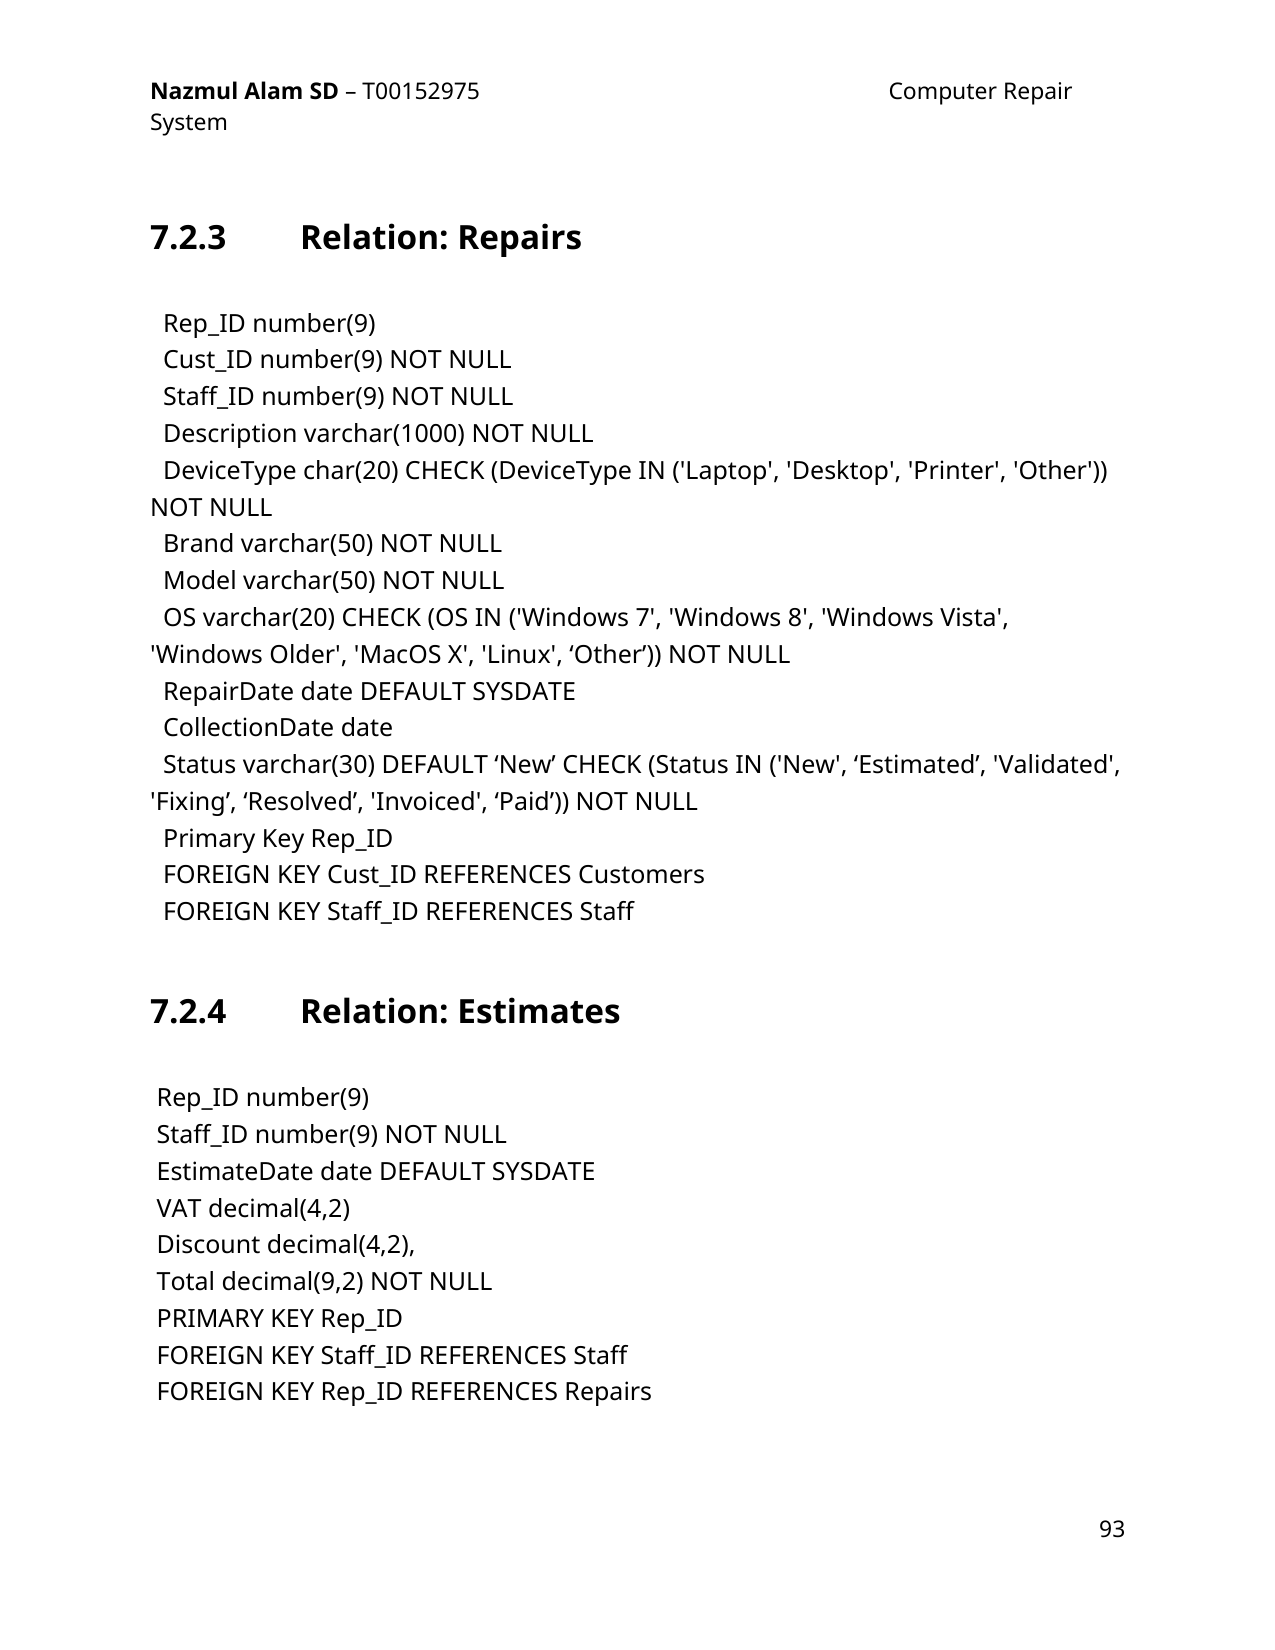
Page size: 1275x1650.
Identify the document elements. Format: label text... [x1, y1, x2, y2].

text Description varchar(1000) NOT NULL [150, 416, 1125, 450]
text Rep_ID number(9) [150, 305, 1125, 339]
text VAT decimal(4,2) [150, 1190, 1125, 1224]
subtitle Relation: Estimates [150, 988, 1125, 1033]
text PRIMARY KEY Rep_ID [150, 1301, 1125, 1334]
text FOREIGN KEY Rep_ID REFERENCES Repairs [150, 1374, 1125, 1408]
text CollectionDate date [150, 710, 1125, 744]
text FOREIGN KEY Staff_ID REFERENCES Staff [150, 1337, 1125, 1371]
text Status varchar(30) DEFAULT ‘New’ CHECK (Status IN ('New', ‘Estimated’, 'Validated', 'Fixing’, ‘Resolved’, 'Invoiced', ‘Paid’)) NOT NULL [150, 747, 1125, 817]
text Primary Key Rep_ID [150, 820, 1125, 854]
text Brand varchar(50) NOT NULL [150, 526, 1125, 560]
text Total decimal(9,2) NOT NULL [150, 1264, 1125, 1298]
text RepairDate date DEFAULT SYSDATE [150, 673, 1125, 707]
text Rep_ID number(9) [150, 1080, 1125, 1114]
text Model varchar(50) NOT NULL [150, 563, 1125, 597]
text Staff_ID number(9) NOT NULL [150, 1117, 1125, 1151]
text Discount decimal(4,2), [150, 1227, 1125, 1261]
subtitle Relation: Repairs [150, 214, 1125, 259]
text DeviceType char(20) CHECK (DeviceType IN ('Laptop', 'Desktop', 'Printer', 'Other')) NOT NULL [150, 452, 1125, 523]
text Staff_ID number(9) NOT NULL [150, 379, 1125, 413]
text OS varchar(20) CHECK (OS IN ('Windows 7', 'Windows 8', 'Windows Vista', 'Windows Older', 'MacOS X', 'Linux', ‘Other’)) NOT NULL [150, 599, 1125, 670]
text FOREIGN KEY Cust_ID REFERENCES Customers [150, 857, 1125, 891]
text EstimateDate date DEFAULT SYSDATE [150, 1153, 1125, 1187]
text FOREIGN KEY Staff_ID REFERENCES Staff [150, 894, 1125, 928]
text Cust_ID number(9) NOT NULL [150, 342, 1125, 376]
